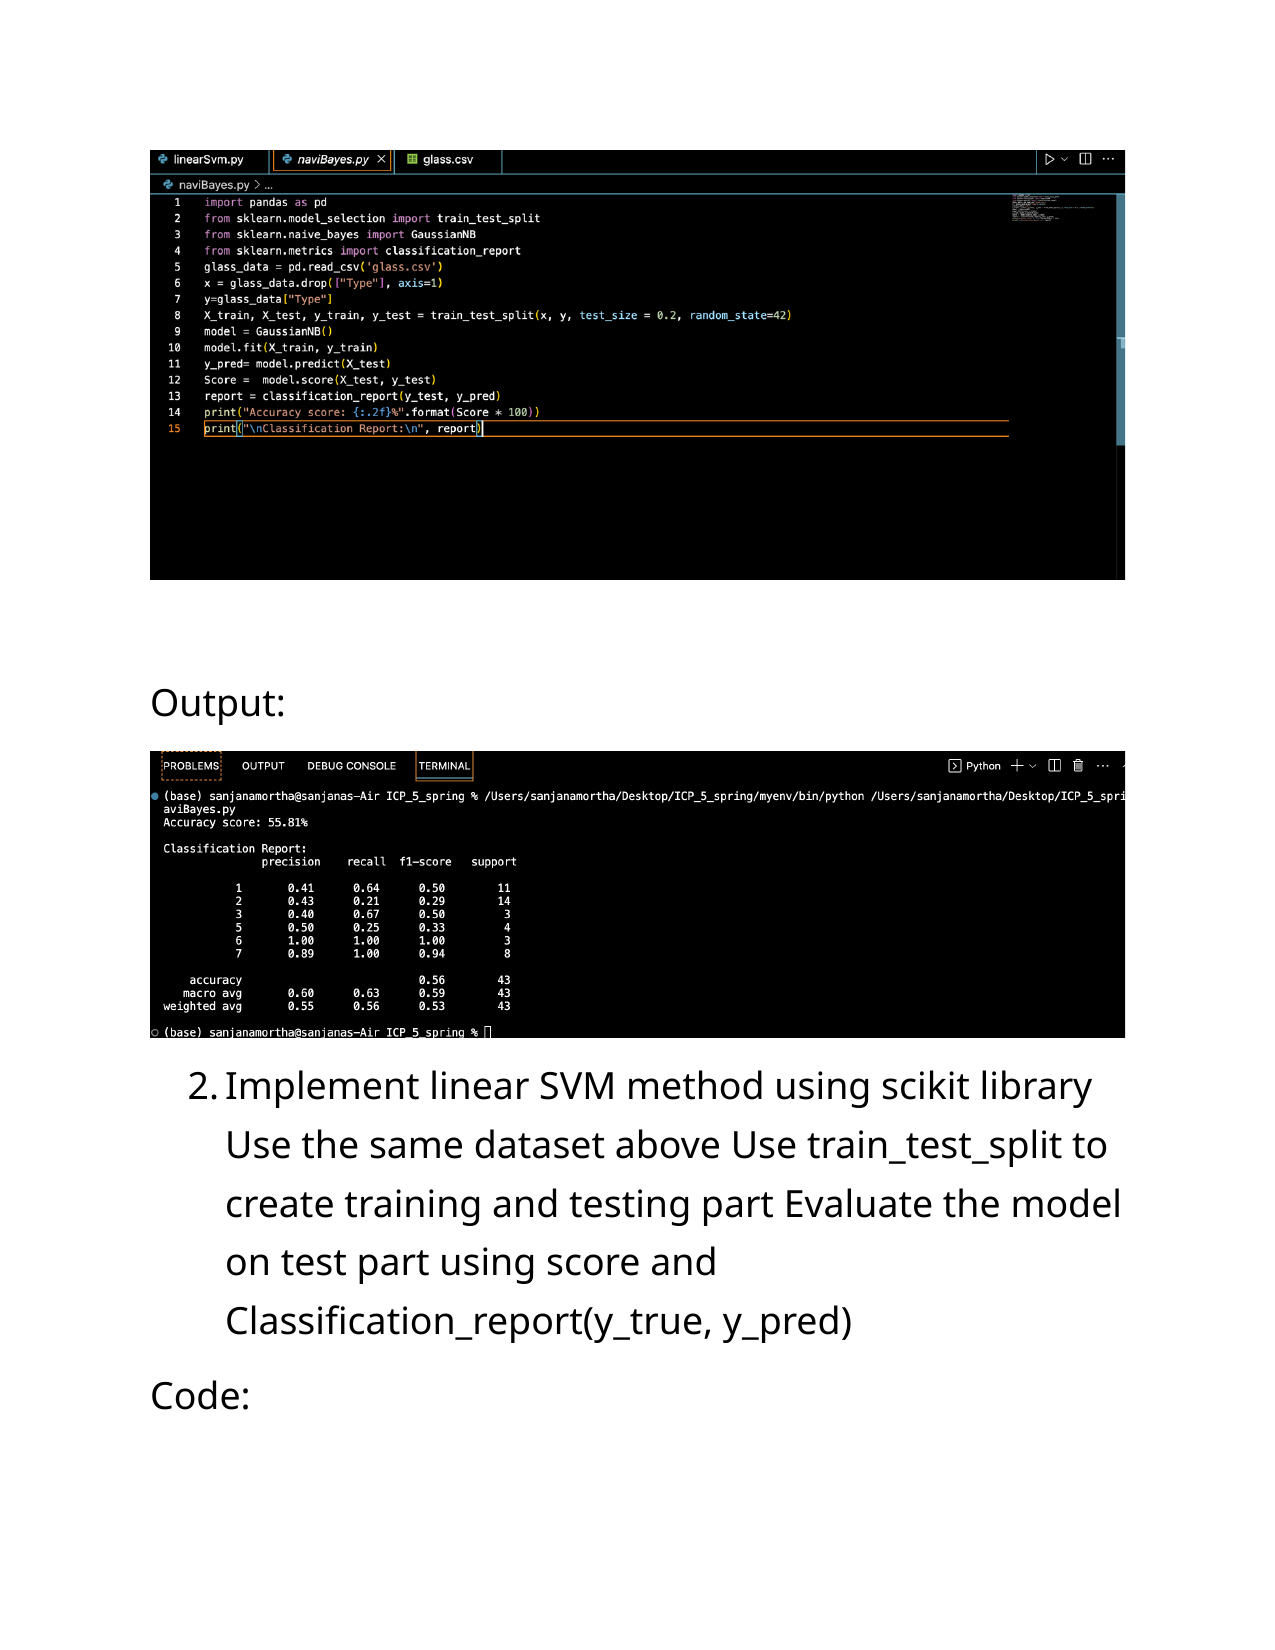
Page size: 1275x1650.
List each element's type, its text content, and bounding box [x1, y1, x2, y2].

list Classification_report(y_true, y_pred) [225, 1294, 1125, 1345]
picture [150, 751, 1125, 1038]
text Code: [150, 1369, 1125, 1421]
picture [150, 150, 1125, 580]
text Output: [150, 676, 1125, 727]
list Implement linear SVM method using scikit library Use the same dataset above Use train_test_split to create training and testing part Evaluate the model on test part using score and [187, 1059, 1125, 1287]
